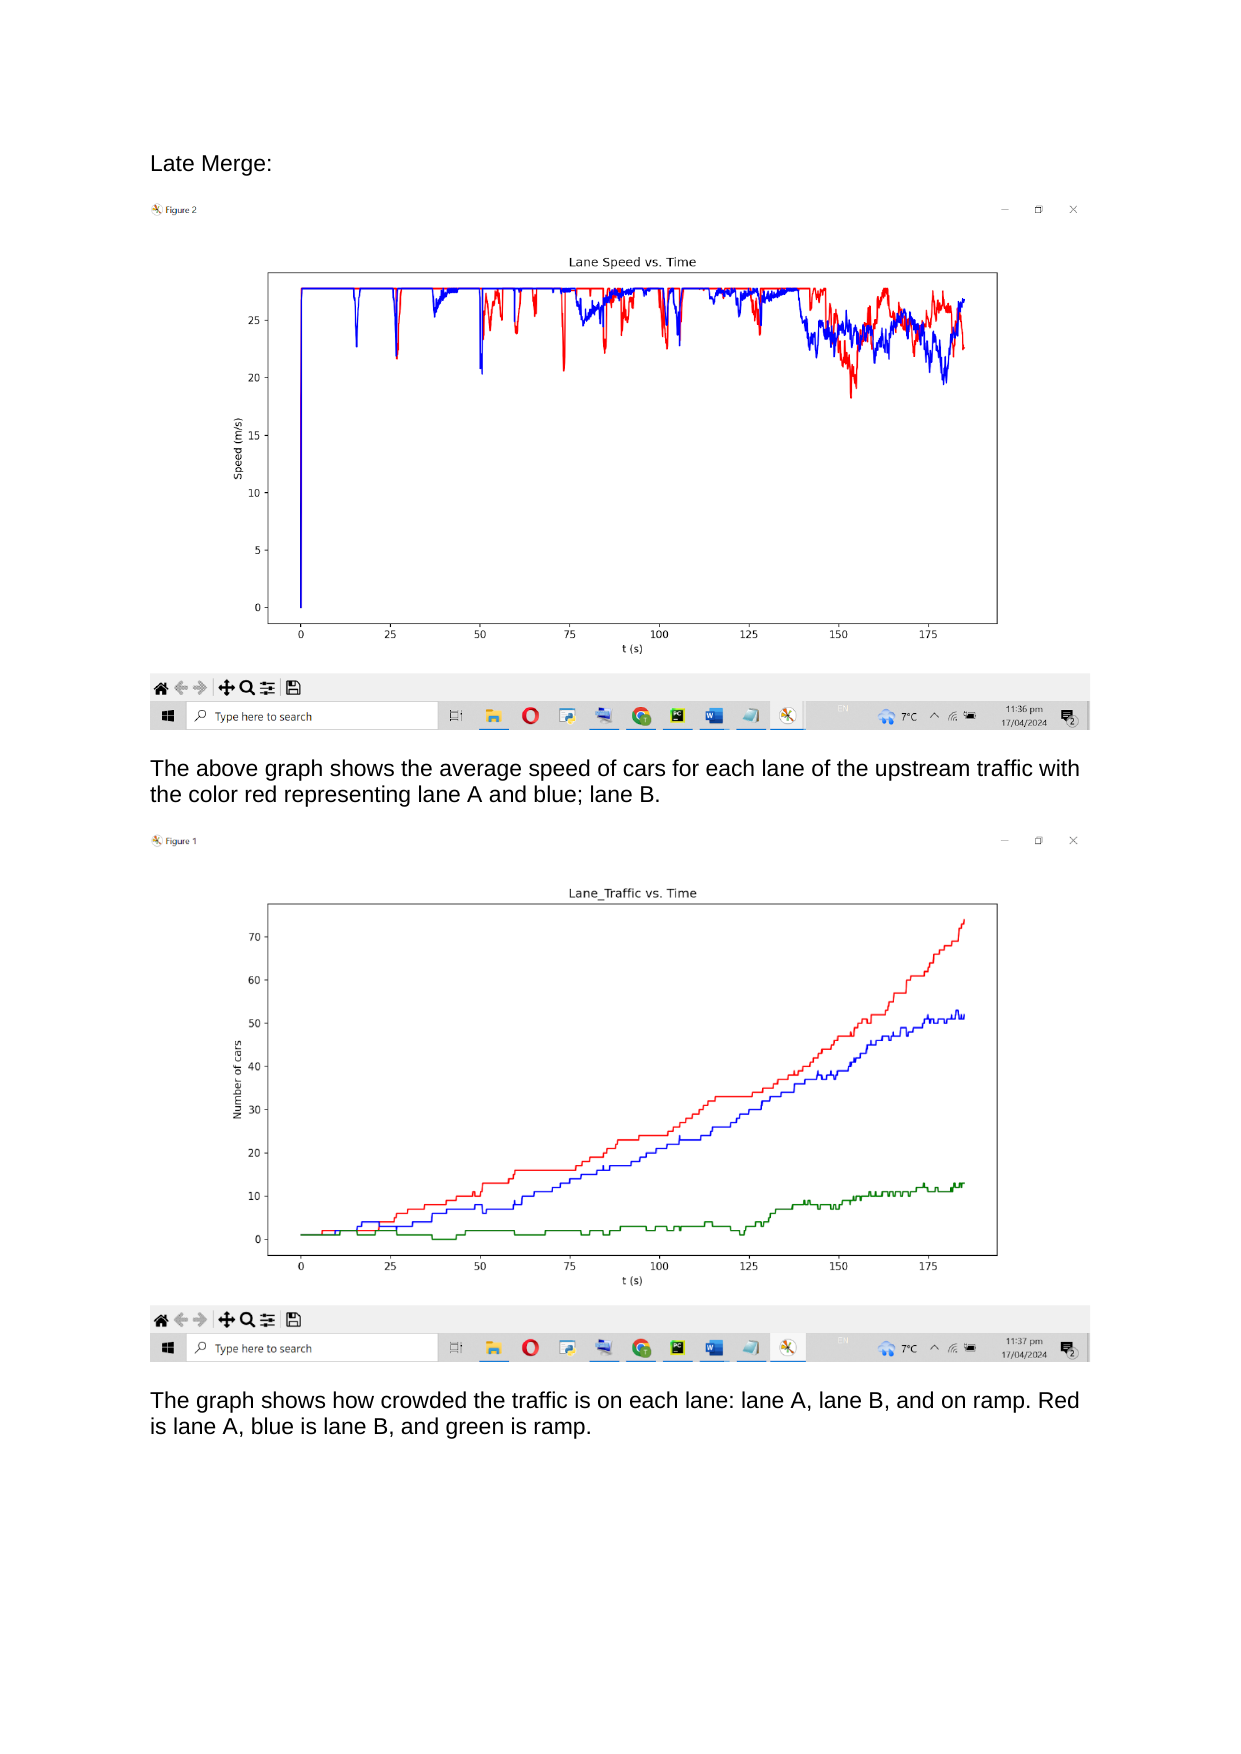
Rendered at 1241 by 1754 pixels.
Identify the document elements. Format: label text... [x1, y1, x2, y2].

text Late Merge: [150, 150, 1090, 176]
picture [150, 201, 1091, 730]
text The above graph shows the average speed of cars for each lane of the upstream traffic with the color red representing lane A and blue; lane B. [150, 754, 1090, 807]
picture [150, 832, 1091, 1362]
text The graph shows how crowded the traffic is on each lane: lane A, lane B, and on ramp. Red is lane A, blue is lane B, and green is ramp. [150, 1387, 1090, 1439]
